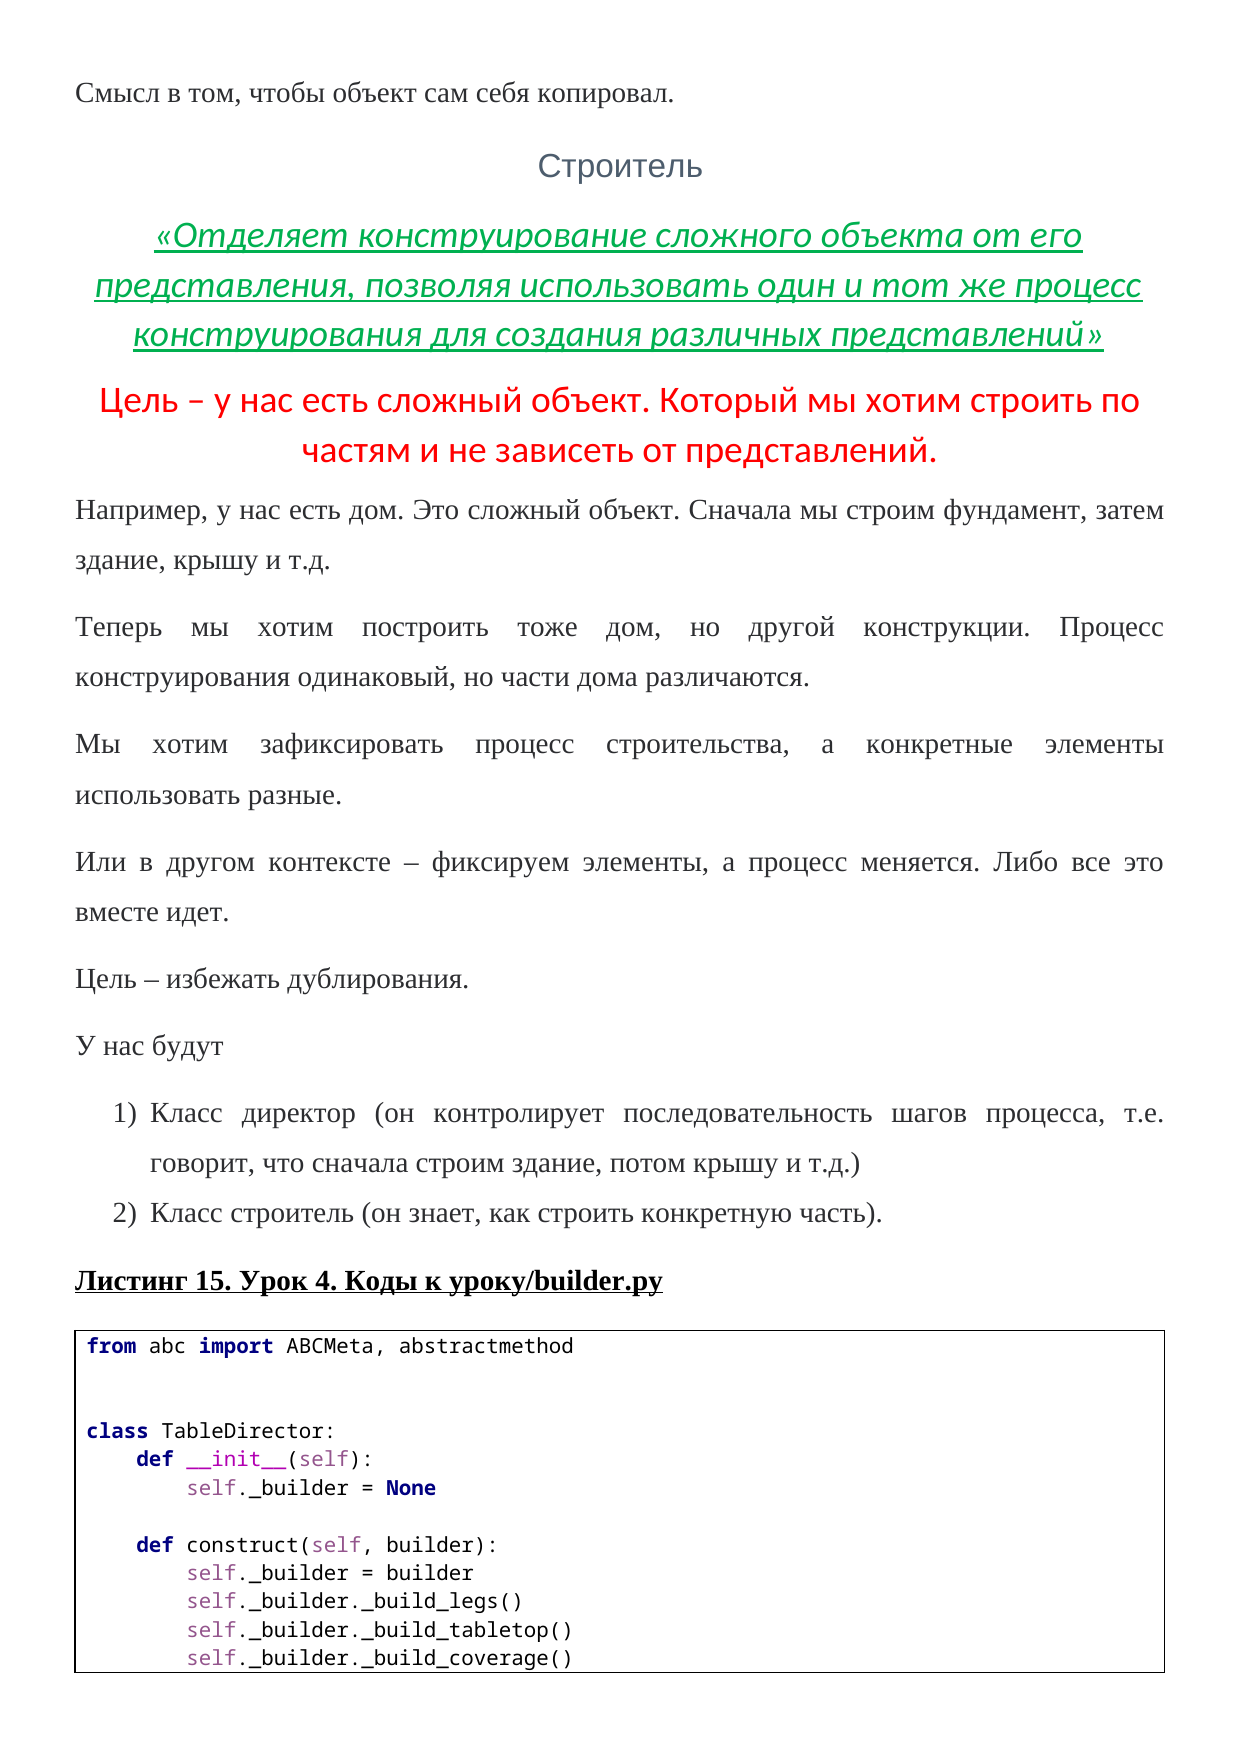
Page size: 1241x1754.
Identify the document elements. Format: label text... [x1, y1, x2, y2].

text Теперь мы хотим построить тоже дом, но другой конструкции. Процесс конструирования одинаковый, но части дома различаются. [75, 609, 1165, 693]
text Например, у нас есть дом. Это сложный объект. Сначала мы строим фундамент, затем здание, крышу и т.д. [75, 492, 1165, 576]
text Смысл в том, чтобы объект сам себя копировал. [75, 75, 1165, 108]
text Или в другом контексте – фиксируем элементы, а процесс меняется. Либо все это вместе идет. [75, 844, 1165, 928]
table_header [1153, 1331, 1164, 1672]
text Мы хотим зафиксировать процесс строительства, а конкретные элементы использовать разные. [75, 726, 1165, 810]
text «Отделяет конструирование сложного объекта от его представления, позволяя использовать один и тот же процесс конструирования для создания различных представлений» [75, 211, 1165, 356]
text Строитель [75, 146, 1165, 184]
text Листинг 15. Урок 4. Коды к уроку/builder.py [75, 1263, 1165, 1296]
list Класс строитель (он знает, как строить конкретную часть). [112, 1196, 1165, 1229]
list Класс директор (он контролирует последовательность шагов процесса, т.е. говорит, что сначала строим здание, потом крышу и т.д.) [112, 1095, 1165, 1179]
text Цель – у нас есть сложный объект. Который мы хотим строить по частям и не зависеть от представлений. [75, 376, 1165, 472]
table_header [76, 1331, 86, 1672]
text Цель – избежать дублирования. [75, 961, 1165, 994]
text У нас будут [75, 1028, 1165, 1062]
